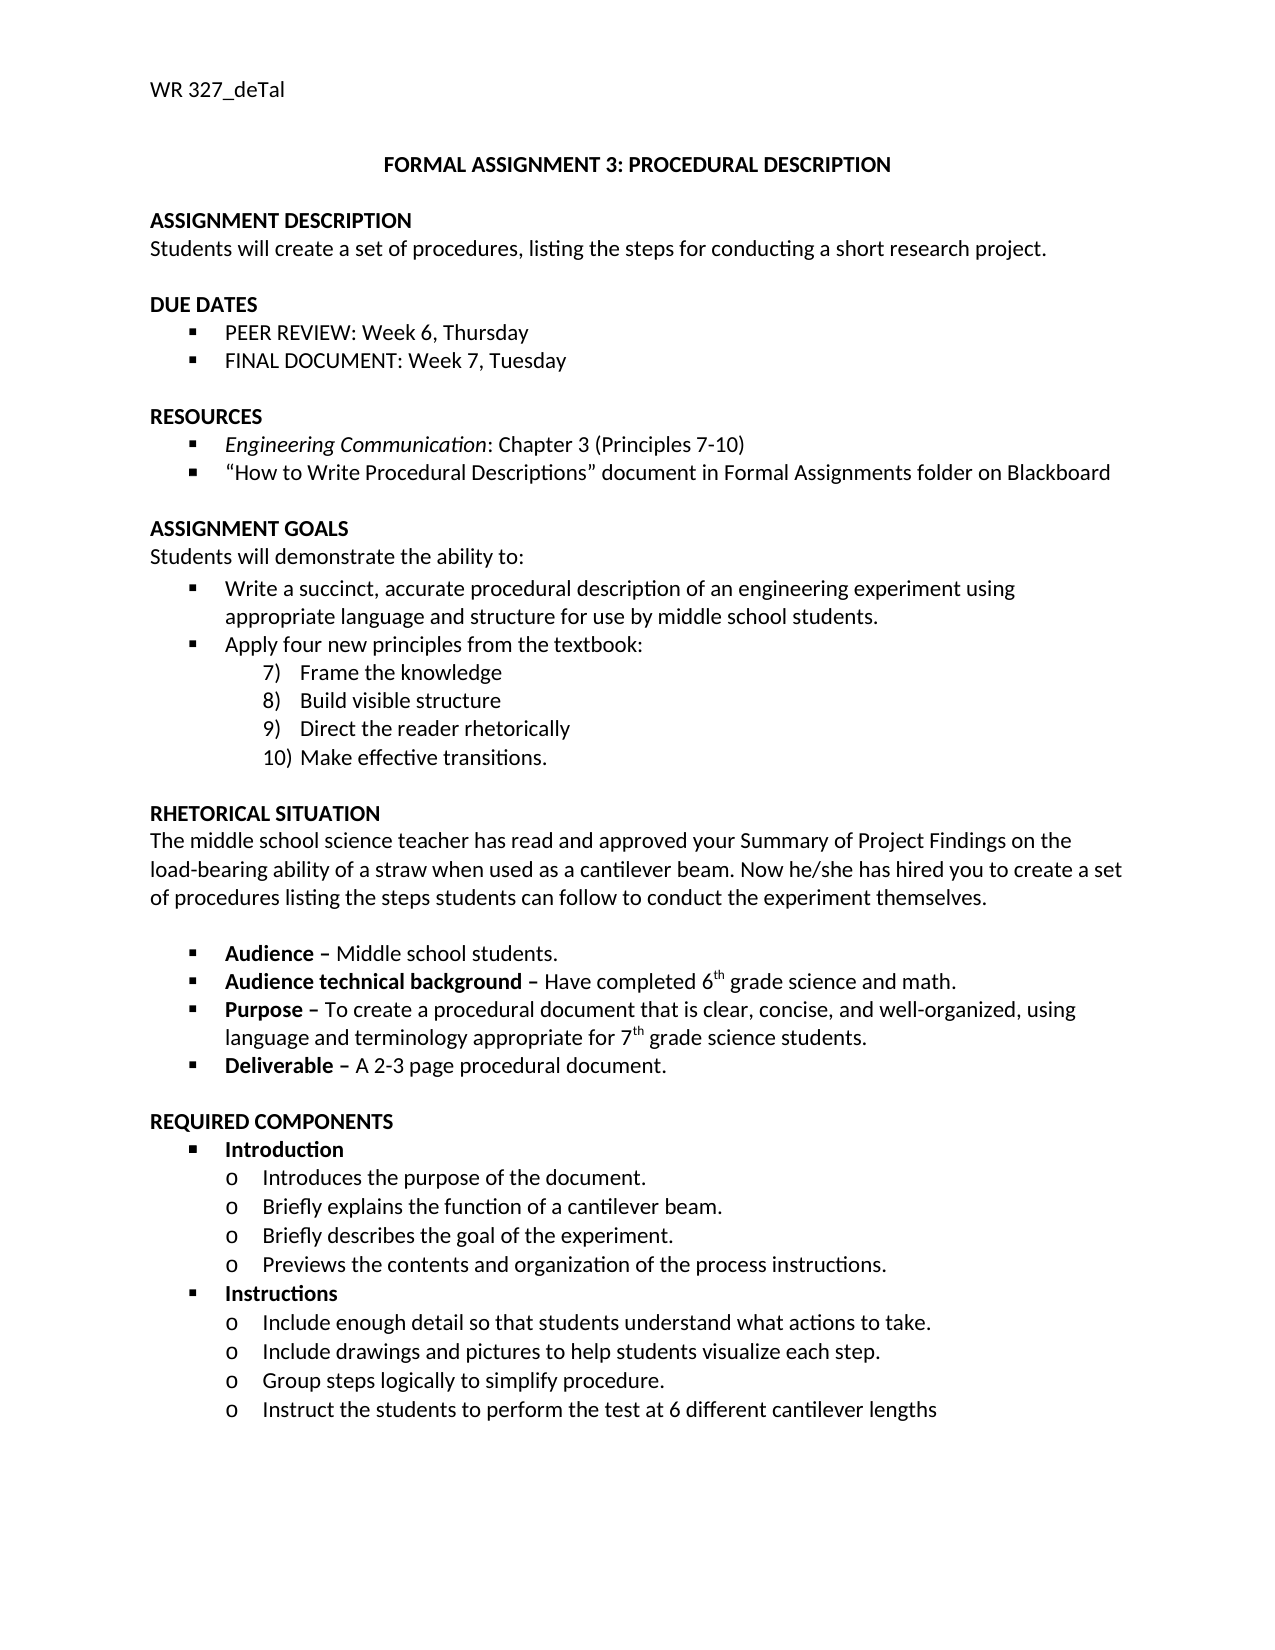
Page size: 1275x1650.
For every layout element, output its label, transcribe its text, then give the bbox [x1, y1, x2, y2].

list Include enough detail so that students understand what actions to take. [225, 1308, 1125, 1337]
text RHETORICAL SITUATION [150, 799, 1125, 827]
list Write a succinct, accurate procedural description of an engineering experiment using appropriate language and structure for use by middle school students. [187, 574, 1125, 631]
list Briefly describes the goal of the experiment. [225, 1221, 1125, 1250]
list Instruct the students to perform the test at 6 different cantilever lengths [225, 1395, 1125, 1424]
list Group steps logically to simplify procedure. [225, 1366, 1125, 1395]
text ASSIGNMENT GOALS [150, 514, 1125, 542]
list Apply four new principles from the textbook: [187, 631, 1125, 658]
text FORMAL ASSIGNMENT 3: PROCEDURAL DESCRIPTION [150, 150, 1125, 178]
text Assignment Description [150, 206, 1125, 234]
list FINAL DOCUMENT: Week 7, Tuesday [187, 346, 1125, 374]
list Make effective transitions. [262, 743, 1125, 771]
list Frame the knowledge [262, 658, 1125, 687]
list Direct the reader rhetorically [262, 714, 1125, 743]
list Audience – Middle school students. [187, 939, 1125, 967]
text Students will demonstrate the ability to: [150, 542, 1125, 570]
list Briefly explains the function of a cantilever beam. [225, 1192, 1125, 1221]
list Introduces the purpose of the document. [225, 1163, 1125, 1192]
text REQUIRED COMPONENTS [150, 1107, 1125, 1135]
list PEER REVIEW: Week 6, Thursday [187, 318, 1125, 346]
text Students will create a set of procedures, listing the steps for conducting a short research project. [150, 234, 1125, 262]
list Deliverable – A 2-3 page procedural document. [187, 1051, 1125, 1079]
text The middle school science teacher has read and approved your Summary of Project Findings on the load-bearing ability of a straw when used as a cantilever beam. Now he/she has hired you to create a set of procedures listing the steps students can follow to conduct the experiment themselves. [150, 827, 1125, 911]
list Previews the contents and organization of the process instructions. [225, 1250, 1125, 1279]
list Introduction [187, 1135, 1125, 1163]
list Instructions [187, 1279, 1125, 1308]
list Purpose – To create a procedural document that is clear, concise, and well-organized, using language and terminology appropriate for 7th grade science students. [187, 995, 1125, 1051]
list Build visible structure [262, 687, 1125, 714]
list “How to Write Procedural Descriptions” document in Formal Assignments folder on Blackboard [187, 458, 1125, 486]
list Include drawings and pictures to help students visualize each step. [225, 1337, 1125, 1366]
text RESOURCES [150, 402, 1125, 430]
list Audience technical background – Have completed 6th grade science and math. [187, 967, 1125, 995]
list Engineering Communication: Chapter 3 (Principles 7-10) [187, 430, 1125, 458]
text DUE DATES [150, 290, 1125, 318]
